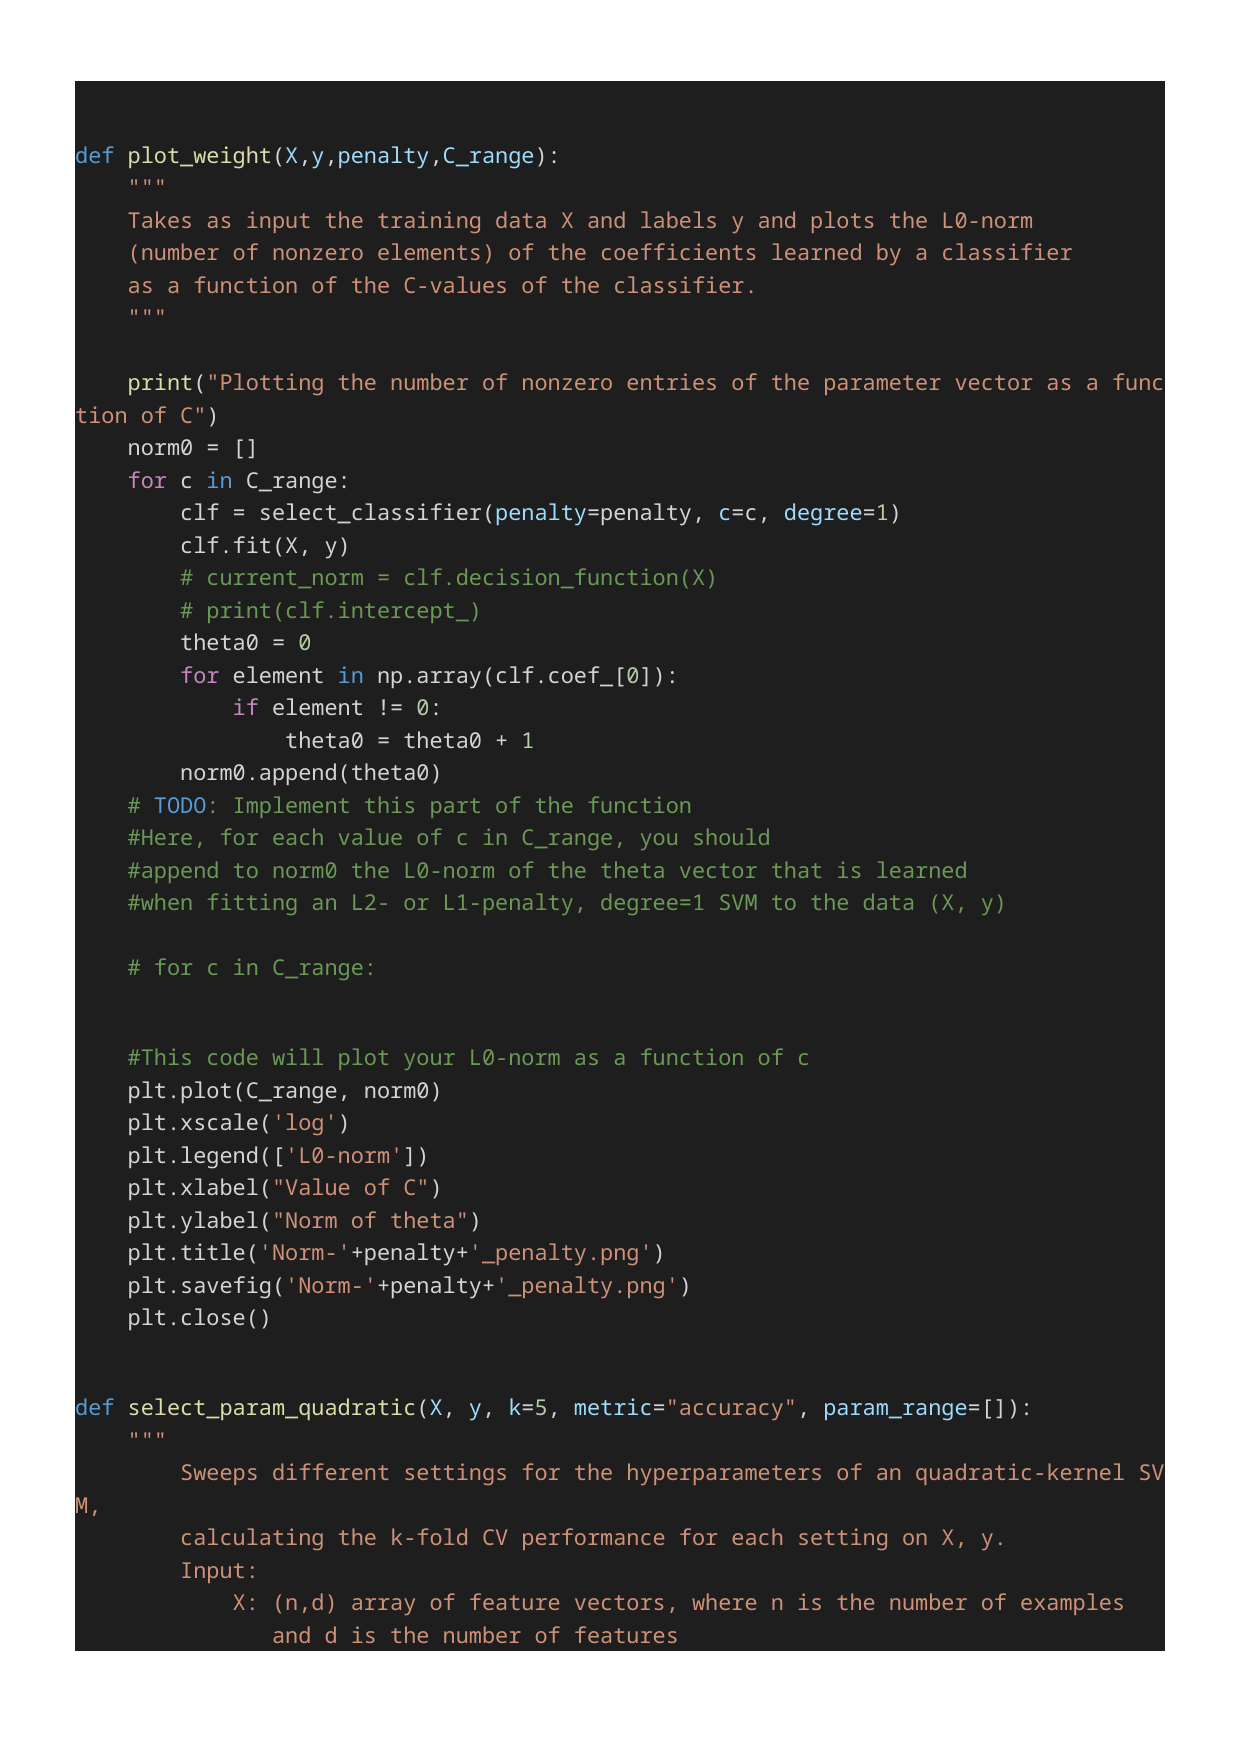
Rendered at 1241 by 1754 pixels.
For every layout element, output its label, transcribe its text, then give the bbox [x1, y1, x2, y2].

text Takes as input the training data X and labels y and plots the L0-norm [75, 203, 1165, 236]
text def select_param_quadratic(X, y, k=5, metric="accuracy", param_range=[]): [75, 1391, 1165, 1423]
text for element in np.array(clf.coef_[0]): [75, 658, 1165, 691]
text #append to norm0 the L0-norm of the theta vector that is learned [75, 853, 1165, 886]
text """ [75, 171, 1165, 203]
text plt.close() [75, 1301, 1165, 1333]
text theta0 = theta0 + 1 [75, 723, 1165, 756]
text plt.xscale('log') [75, 1106, 1165, 1138]
text # current_norm = clf.decision_function(X) [75, 561, 1165, 593]
text Sweeps different settings for the hyperparameters of an quadratic-kernel SVM, [75, 1456, 1165, 1521]
text # TODO: Implement this part of the function [75, 788, 1165, 821]
text as a function of the C-values of the classifier. [75, 268, 1165, 301]
text #when fitting an L2- or L1-penalty, degree=1 SVM to the data (X, y) [75, 886, 1165, 918]
text """ [75, 1423, 1165, 1456]
text #Here, for each value of c in C_range, you should [75, 821, 1165, 853]
text #This code will plot your L0-norm as a function of c [75, 1041, 1165, 1073]
text plt.title('Norm-'+penalty+'_penalty.png') [75, 1236, 1165, 1268]
text if element != 0: [75, 691, 1165, 723]
text calculating the k-fold CV performance for each setting on X, y. [75, 1521, 1165, 1553]
text Input: [75, 1553, 1165, 1586]
text clf.fit(X, y) [75, 528, 1165, 561]
text norm0 = [] [75, 431, 1165, 463]
text plt.legend(['L0-norm']) [75, 1138, 1165, 1171]
text and d is the number of features [75, 1618, 1165, 1651]
text # print(clf.intercept_) [75, 593, 1165, 626]
text plt.xlabel("Value of C") [75, 1171, 1165, 1203]
text print("Plotting the number of nonzero entries of the parameter vector as a function of C") [75, 366, 1165, 431]
text theta0 = 0 [75, 626, 1165, 658]
text plt.savefig('Norm-'+penalty+'_penalty.png') [75, 1268, 1165, 1301]
text norm0.append(theta0) [75, 756, 1165, 788]
text for c in C_range: [75, 463, 1165, 496]
text """ [75, 301, 1165, 333]
text X: (n,d) array of feature vectors, where n is the number of examples [75, 1586, 1165, 1618]
text plt.ylabel("Norm of theta") [75, 1203, 1165, 1236]
text clf = select_classifier(penalty=penalty, c=c, degree=1) [75, 496, 1165, 528]
text (number of nonzero elements) of the coefficients learned by a classifier [75, 236, 1165, 268]
text def plot_weight(X,y,penalty,C_range): [75, 138, 1165, 171]
text # for c in C_range: [75, 951, 1165, 983]
text plt.plot(C_range, norm0) [75, 1073, 1165, 1106]
